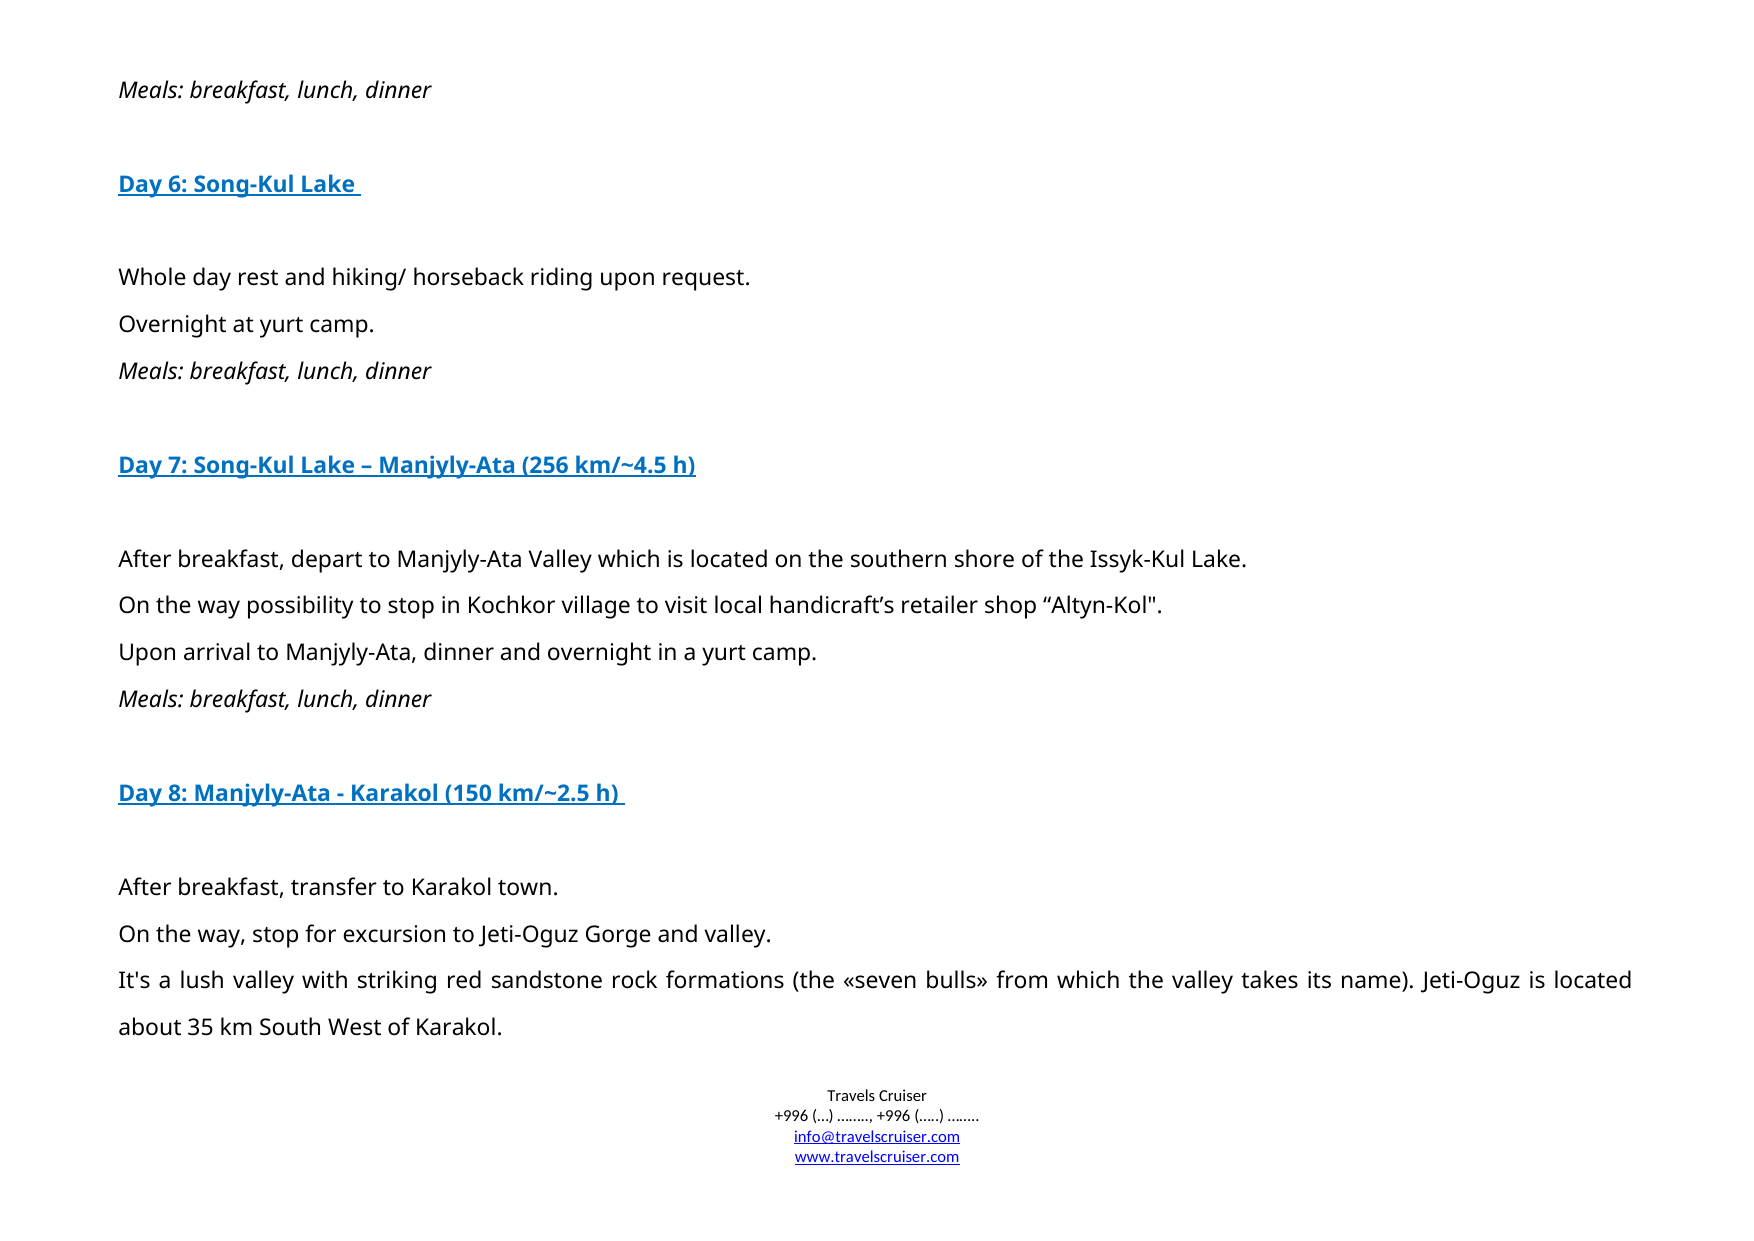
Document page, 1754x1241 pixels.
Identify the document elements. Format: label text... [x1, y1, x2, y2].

text Day 8: Manjyly-Ata - Karakol (150 km/~2.5 h) [118, 777, 1636, 808]
text After breakfast, depart to Manjyly-Ata Valley which is located on the southern shore of the Issyk-Kul Lake. [118, 543, 1636, 574]
text Overnight at yurt camp. [118, 308, 1636, 339]
text Whole day rest and hiking/ horseback riding upon request. [118, 261, 1636, 293]
text It's a lush valley with striking red sandstone rock formations (the «seven bulls» from which the valley takes its name). Jeti-Oguz is located about 35 km South West of Karakol. [118, 964, 1636, 1043]
text Day 6: Song-Kul Lake [118, 168, 1636, 199]
text Meals: breakfast, lunch, dinner [118, 74, 1636, 105]
text Upon arrival to Manjyly-Ata, dinner and overnight in a yurt camp. [118, 636, 1636, 668]
text On the way possibility to stop in Kochkor village to visit local handicraft’s retailer shop “Altyn-Kol". [118, 589, 1636, 621]
text Meals: breakfast, lunch, dinner [118, 355, 1636, 386]
text On the way, stop for excursion to Jeti-Oguz Gorge and valley. [118, 918, 1636, 949]
text Meals: breakfast, lunch, dinner [118, 683, 1636, 714]
text Day 7: Song-Kul Lake – Manjyly-Ata (256 km/~4.5 h) [118, 449, 1636, 480]
text After breakfast, transfer to Karakol town. [118, 871, 1636, 902]
